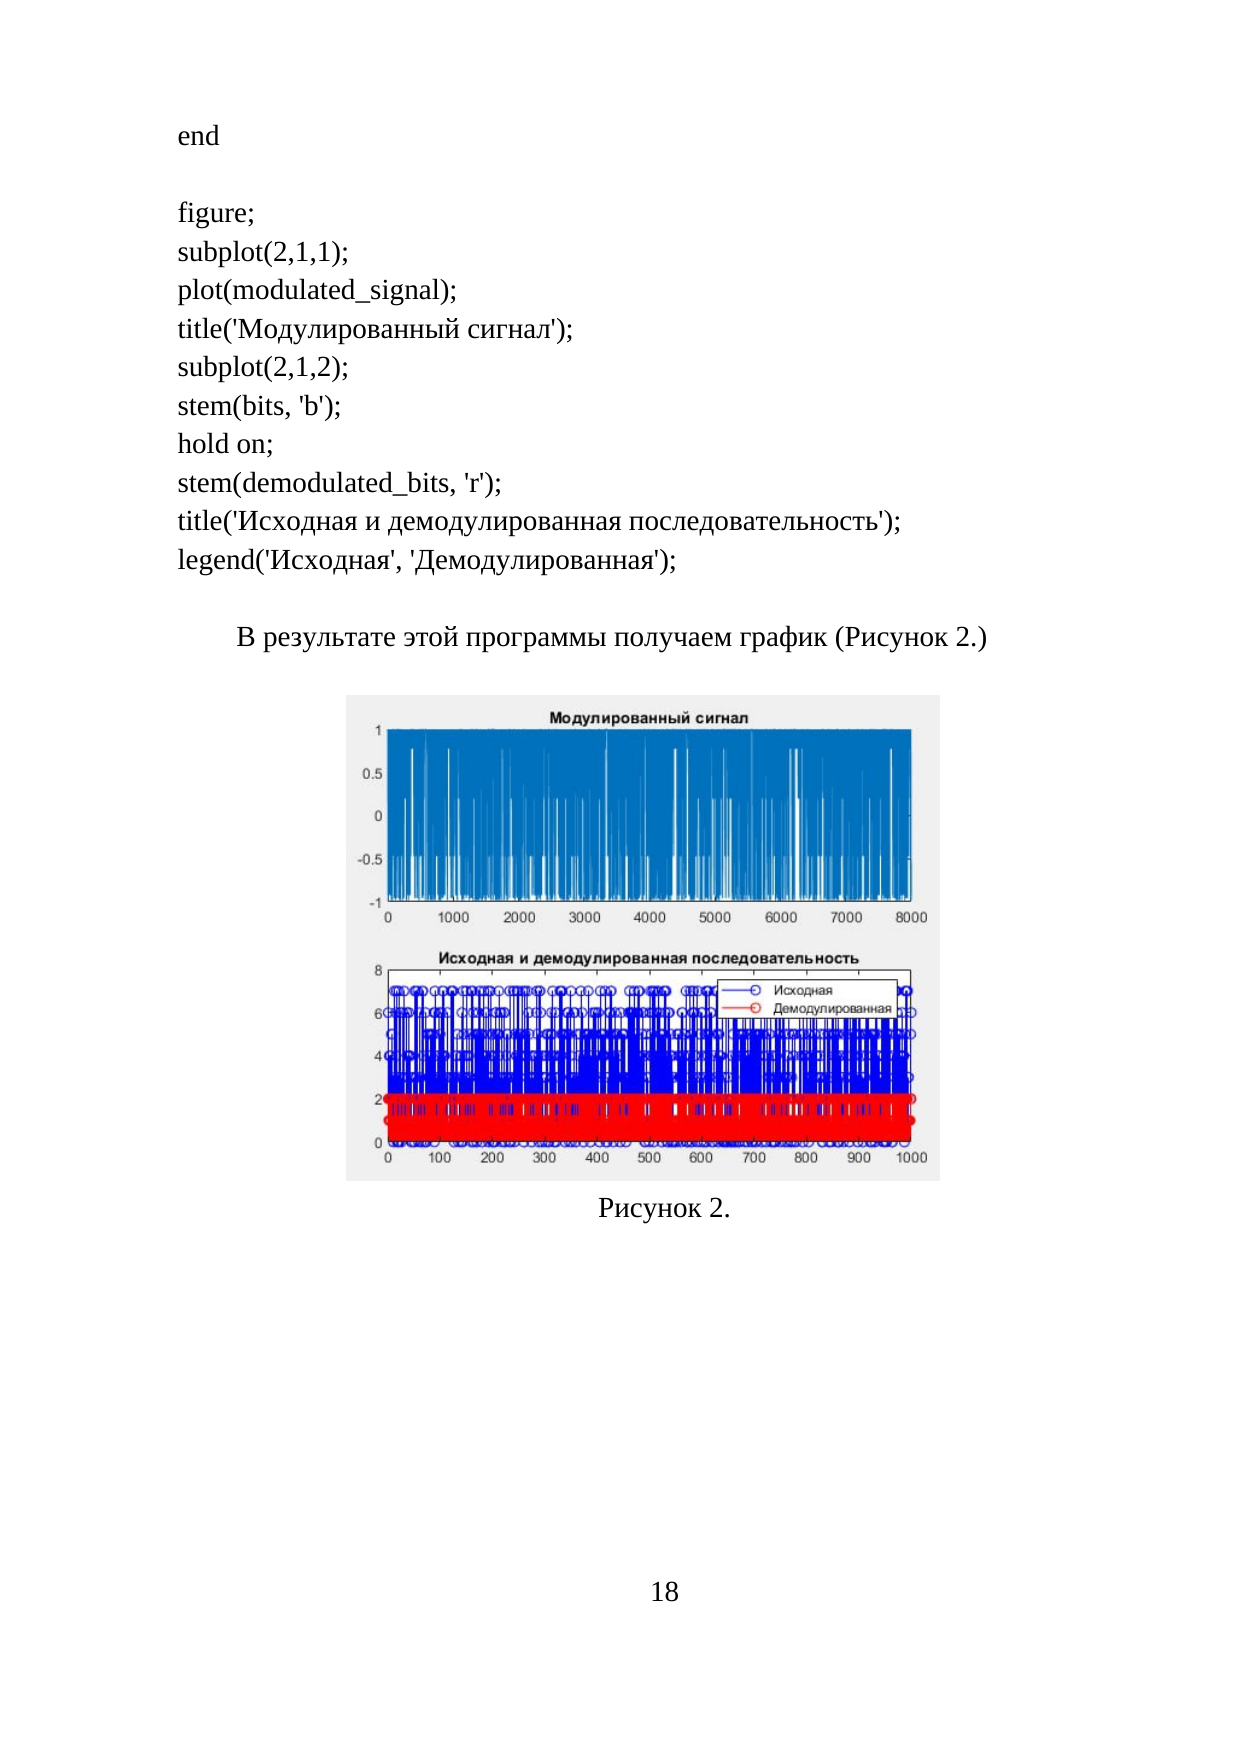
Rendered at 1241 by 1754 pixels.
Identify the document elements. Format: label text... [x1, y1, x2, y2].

text title('Модулированный сигнал'); [177, 311, 1152, 344]
text stem(bits, 'b'); [177, 388, 1152, 421]
text subplot(2,1,2); [177, 349, 1152, 383]
text stem(demodulated_bits, 'r'); [177, 465, 1152, 498]
text end [177, 118, 1152, 152]
text subplot(2,1,1); [177, 234, 1152, 267]
picture [346, 695, 940, 1181]
text hold on; [177, 426, 1152, 460]
text В результате этой программы получаем график (Рисунок 2.) [177, 619, 1152, 653]
text legend('Исходная', 'Демодулированная'); [177, 542, 1152, 576]
text title('Исходная и демодулированная последовательность'); [177, 503, 1152, 537]
text plot(modulated_signal); [177, 272, 1152, 306]
text figure; [177, 195, 1152, 229]
